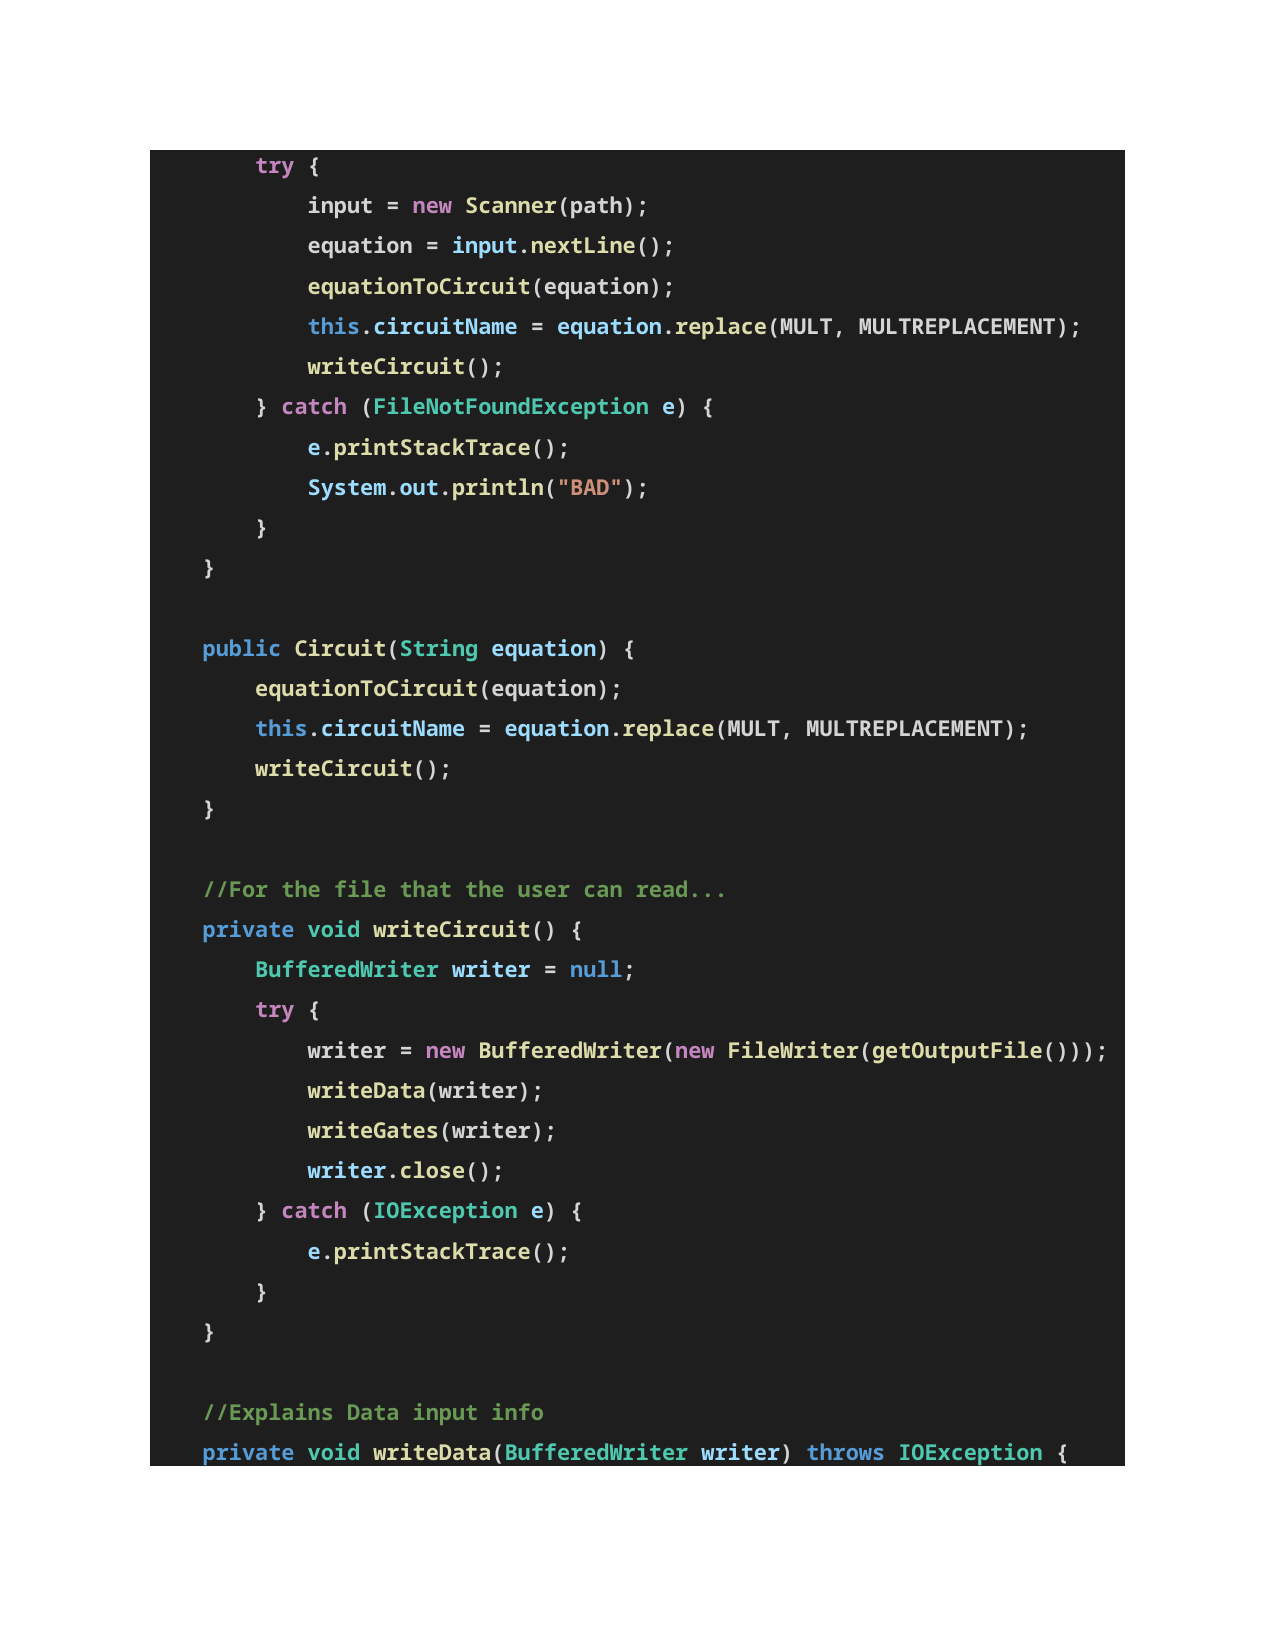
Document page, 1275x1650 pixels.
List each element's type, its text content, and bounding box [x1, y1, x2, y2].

text e.printStackTrace(); [150, 431, 1125, 461]
text equationToCircuit(equation); [150, 673, 1125, 702]
text try { [150, 994, 1125, 1024]
text private void writeCircuit() { [150, 914, 1125, 944]
text this.circuitName = equation.replace(MULT, MULTREPLACEMENT); [150, 713, 1125, 743]
text e.printStackTrace(); [150, 1236, 1125, 1265]
text BufferedWriter writer = null; [150, 954, 1125, 984]
text equation = input.nextLine(); [150, 230, 1125, 260]
text equationToCircuit(equation); [150, 271, 1125, 300]
text try { [150, 150, 1125, 180]
text //Explains Data input info [150, 1396, 1125, 1426]
text writeCircuit(); [150, 753, 1125, 783]
text } catch (IOException e) { [150, 1195, 1125, 1225]
text //For the file that the user can read... [150, 874, 1125, 903]
text this.circuitName = equation.replace(MULT, MULTREPLACEMENT); [150, 311, 1125, 341]
text } [150, 552, 1125, 582]
text System.out.println("BAD"); [150, 472, 1125, 501]
text writeCircuit(); [150, 351, 1125, 381]
text input = new Scanner(path); [150, 190, 1125, 220]
text writeData(writer); [150, 1075, 1125, 1104]
text } [150, 793, 1125, 823]
text private void writeData(BufferedWriter writer) throws IOException { [150, 1437, 1125, 1466]
text writer.close(); [150, 1155, 1125, 1185]
text } [150, 512, 1125, 542]
text } [150, 1276, 1125, 1306]
text writeGates(writer); [150, 1115, 1125, 1145]
text } catch (FileNotFoundException e) { [150, 391, 1125, 421]
text writer = new BufferedWriter(new FileWriter(getOutputFile())); [150, 1034, 1125, 1064]
text } [150, 1316, 1125, 1346]
text public Circuit(String equation) { [150, 632, 1125, 662]
